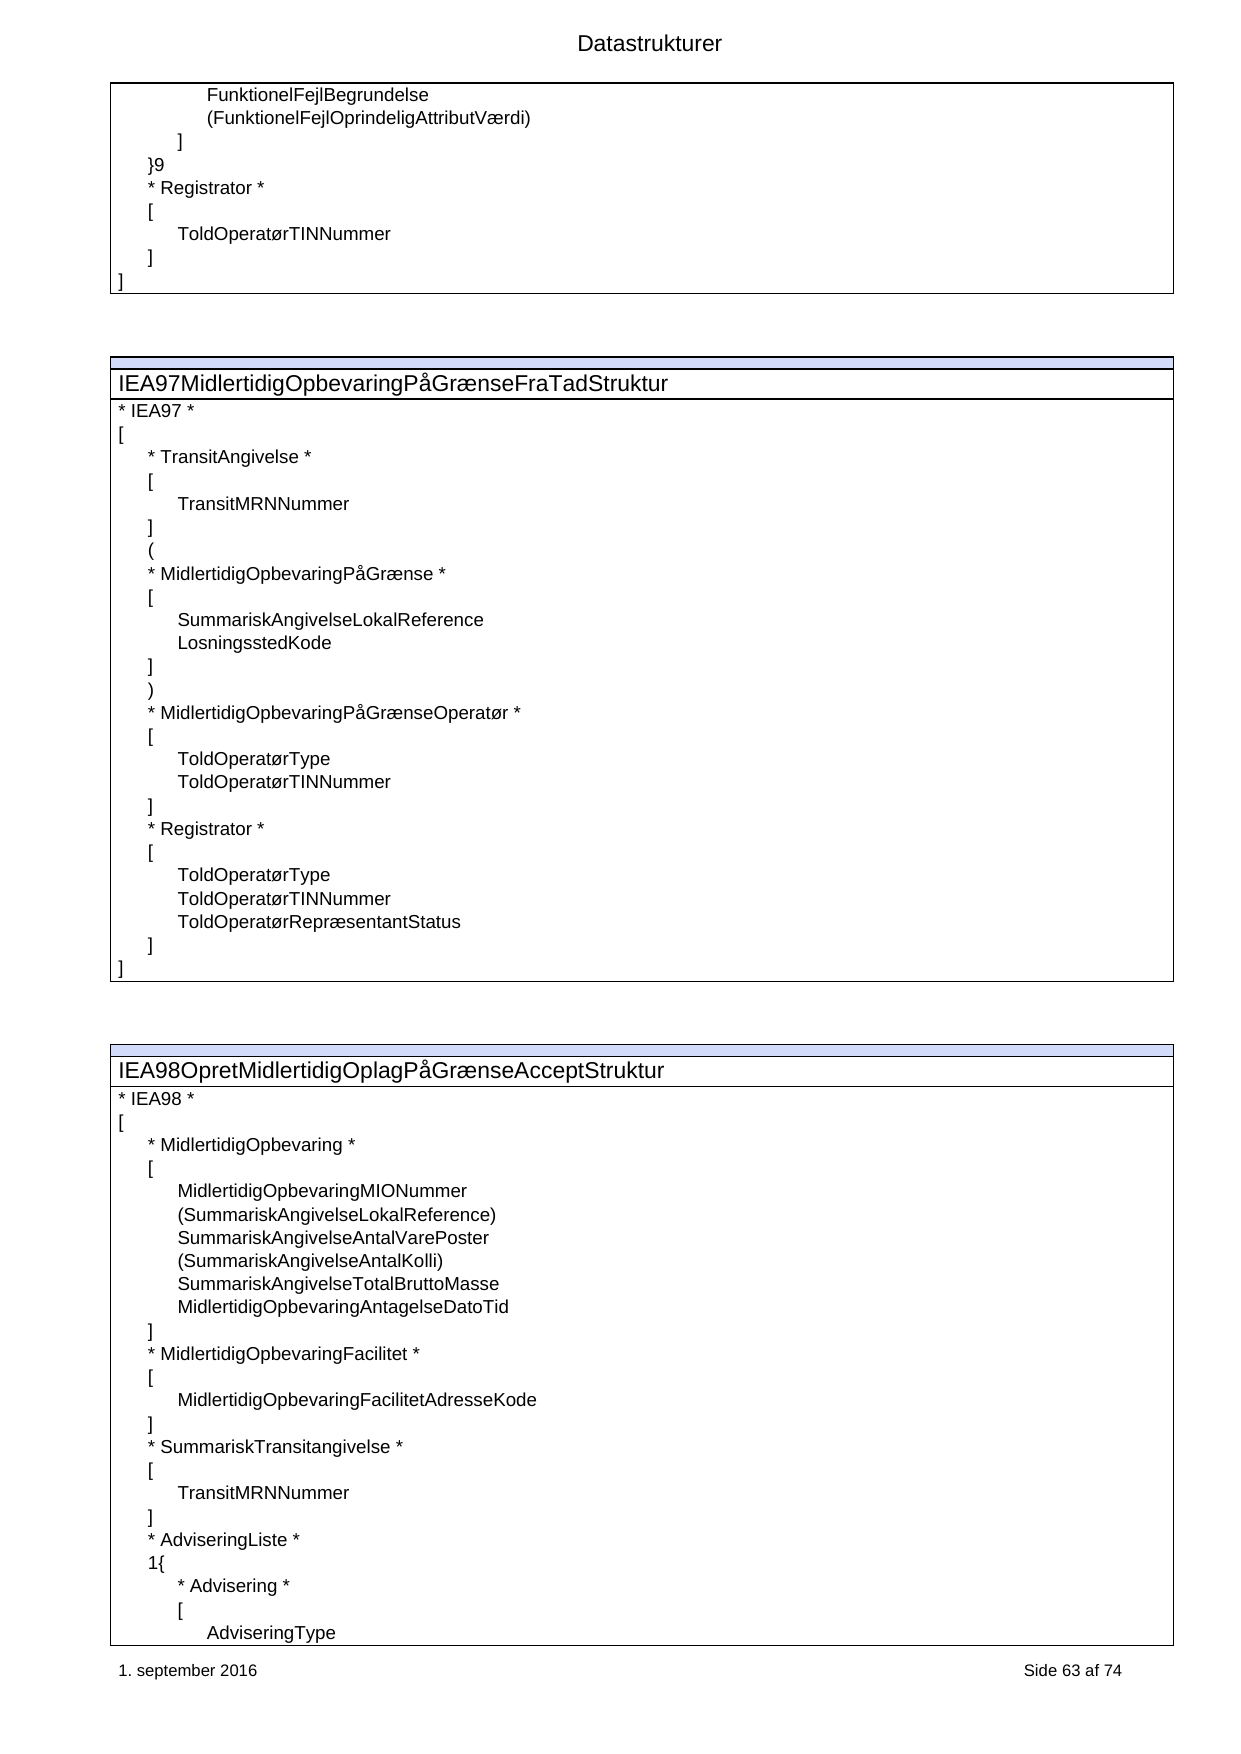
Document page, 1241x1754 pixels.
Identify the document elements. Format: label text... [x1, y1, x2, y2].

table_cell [111, 1087, 1173, 1645]
table_header [111, 1045, 1173, 1056]
table_cell * IEA97 * [ * TransitAngivelse * [ TransitMRNNummer ] ( * MidlertidigOpbevaringPåGrænse * [ SummariskAngivelseLokalReference LosningsstedKode ] ) * MidlertidigOpbevaringPåGrænseOperatør * [ ToldOperatørType ToldOperatørTINNummer ] * Registrator * [ ToldOperatørType ToldOperatørTINNummer ToldOperatørRepræsentantStatus ] ] [111, 400, 1173, 981]
table_cell IEA97MidlertidigOpbevaringPåGrænseFraTadStruktur [111, 370, 1173, 398]
table_header [111, 358, 1173, 368]
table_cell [111, 84, 1173, 293]
table_cell IEA98OpretMidlertidigOplagPåGrænseAcceptStruktur [111, 1057, 1173, 1086]
